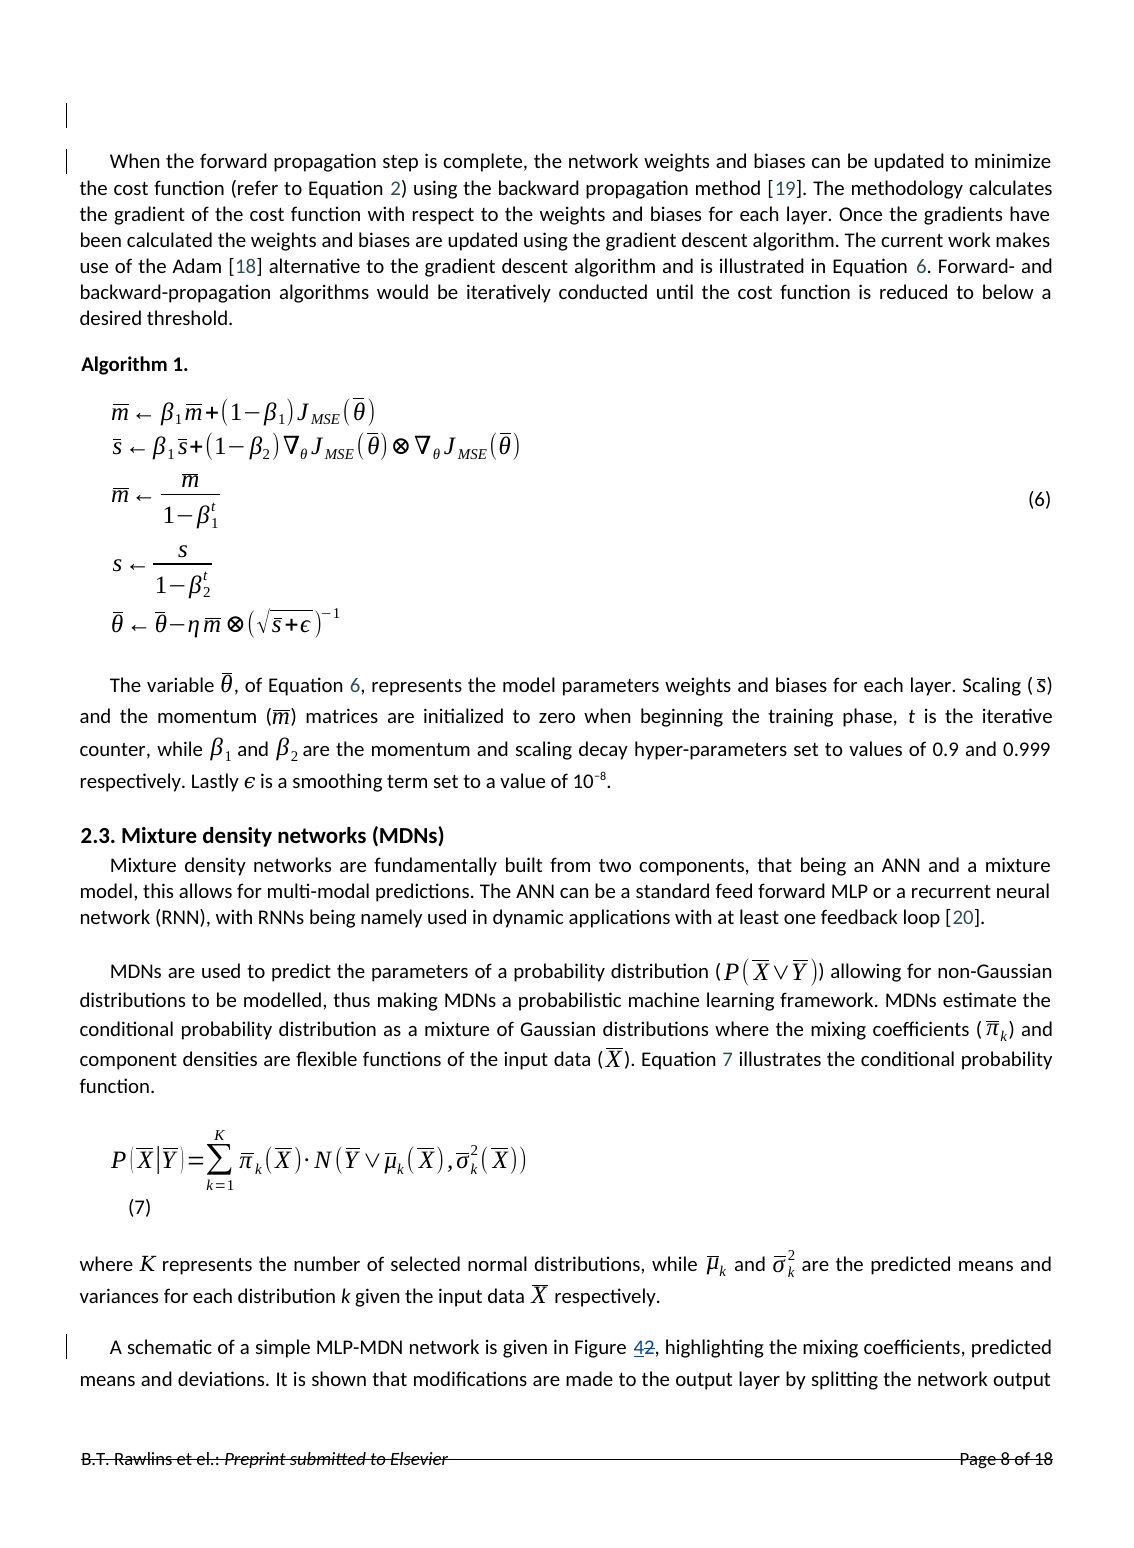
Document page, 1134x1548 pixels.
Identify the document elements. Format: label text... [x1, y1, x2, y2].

text where 𝐾 represents the number of selected normal distributions, while and are the predicted means and variances for each distribution k given the input data respectively. [79, 1246, 1053, 1309]
text (6) [81, 466, 1053, 532]
subtitle 2.3. Mixture density networks (MDNs) [80, 822, 1053, 849]
text The variable , of Equation 6, represents the model parameters weights and biases for each layer. Scaling () and the momentum () matrices are initialized to zero when beginning the training phase, t is the iterative counter, while and are the momentum and scaling decay hyper-parameters set to values of 0.9 and 0.999 respectively. Lastly 𝜖 is a smoothing term set to a value of 10−8. [79, 671, 1053, 794]
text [79, 1334, 1053, 1391]
text Algorithm 1. [81, 351, 1053, 376]
text (7) [79, 1126, 1053, 1219]
text Mixture density networks are fundamentally built from two components, that being an ANN and a mixture model, this allows for multi-modal predictions. The ANN can be a standard feed forward MLP or a recurrent neural network (RNN), with RNNs being namely used in dynamic applications with at least one feedback loop [20]. [79, 852, 1053, 929]
text MDNs are used to predict the parameters of a probability distribution () allowing for non-Gaussian distributions to be modelled, thus making MDNs a probabilistic machine learning framework. MDNs estimate the conditional probability distribution as a mixture of Gaussian distributions where the mixing coefficients () and component densities are flexible functions of the input data (). Equation 7 illustrates the conditional probability function. [79, 956, 1053, 1099]
text When the forward propagation step is complete, the network weights and biases can be updated to minimize the cost function (refer to Equation 2) using the backward propagation method [19]. The methodology calculates the gradient of the cost function with respect to the weights and biases for each layer. Once the gradients have been calculated the weights and biases are updated using the gradient descent algorithm. The current work makes use of the Adam [18] alternative to the gradient descent algorithm and is illustrated in Equation 6. Forward- and backward-propagation algorithms would be iteratively conducted until the cost function is reduced to below a desired threshold. [79, 148, 1053, 331]
